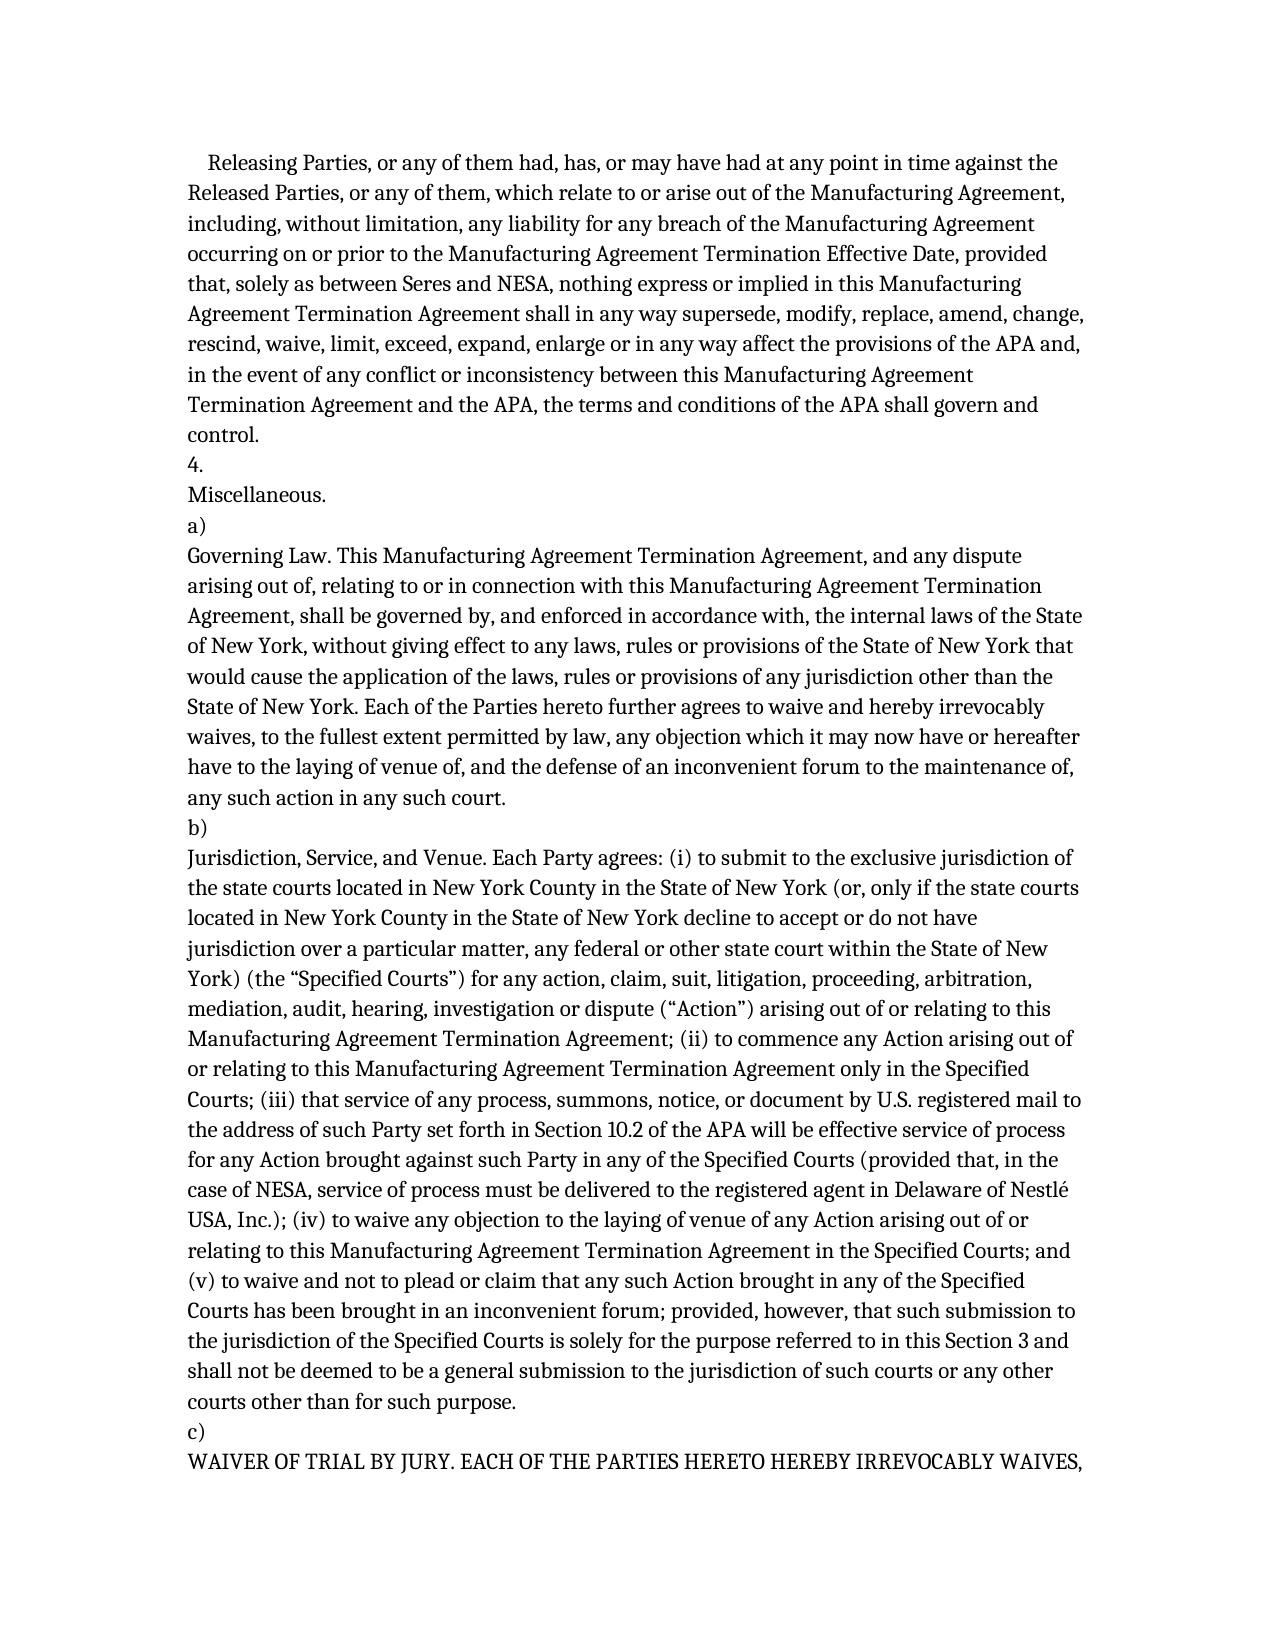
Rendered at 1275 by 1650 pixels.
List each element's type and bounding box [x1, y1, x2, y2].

text [187, 150, 1087, 1475]
